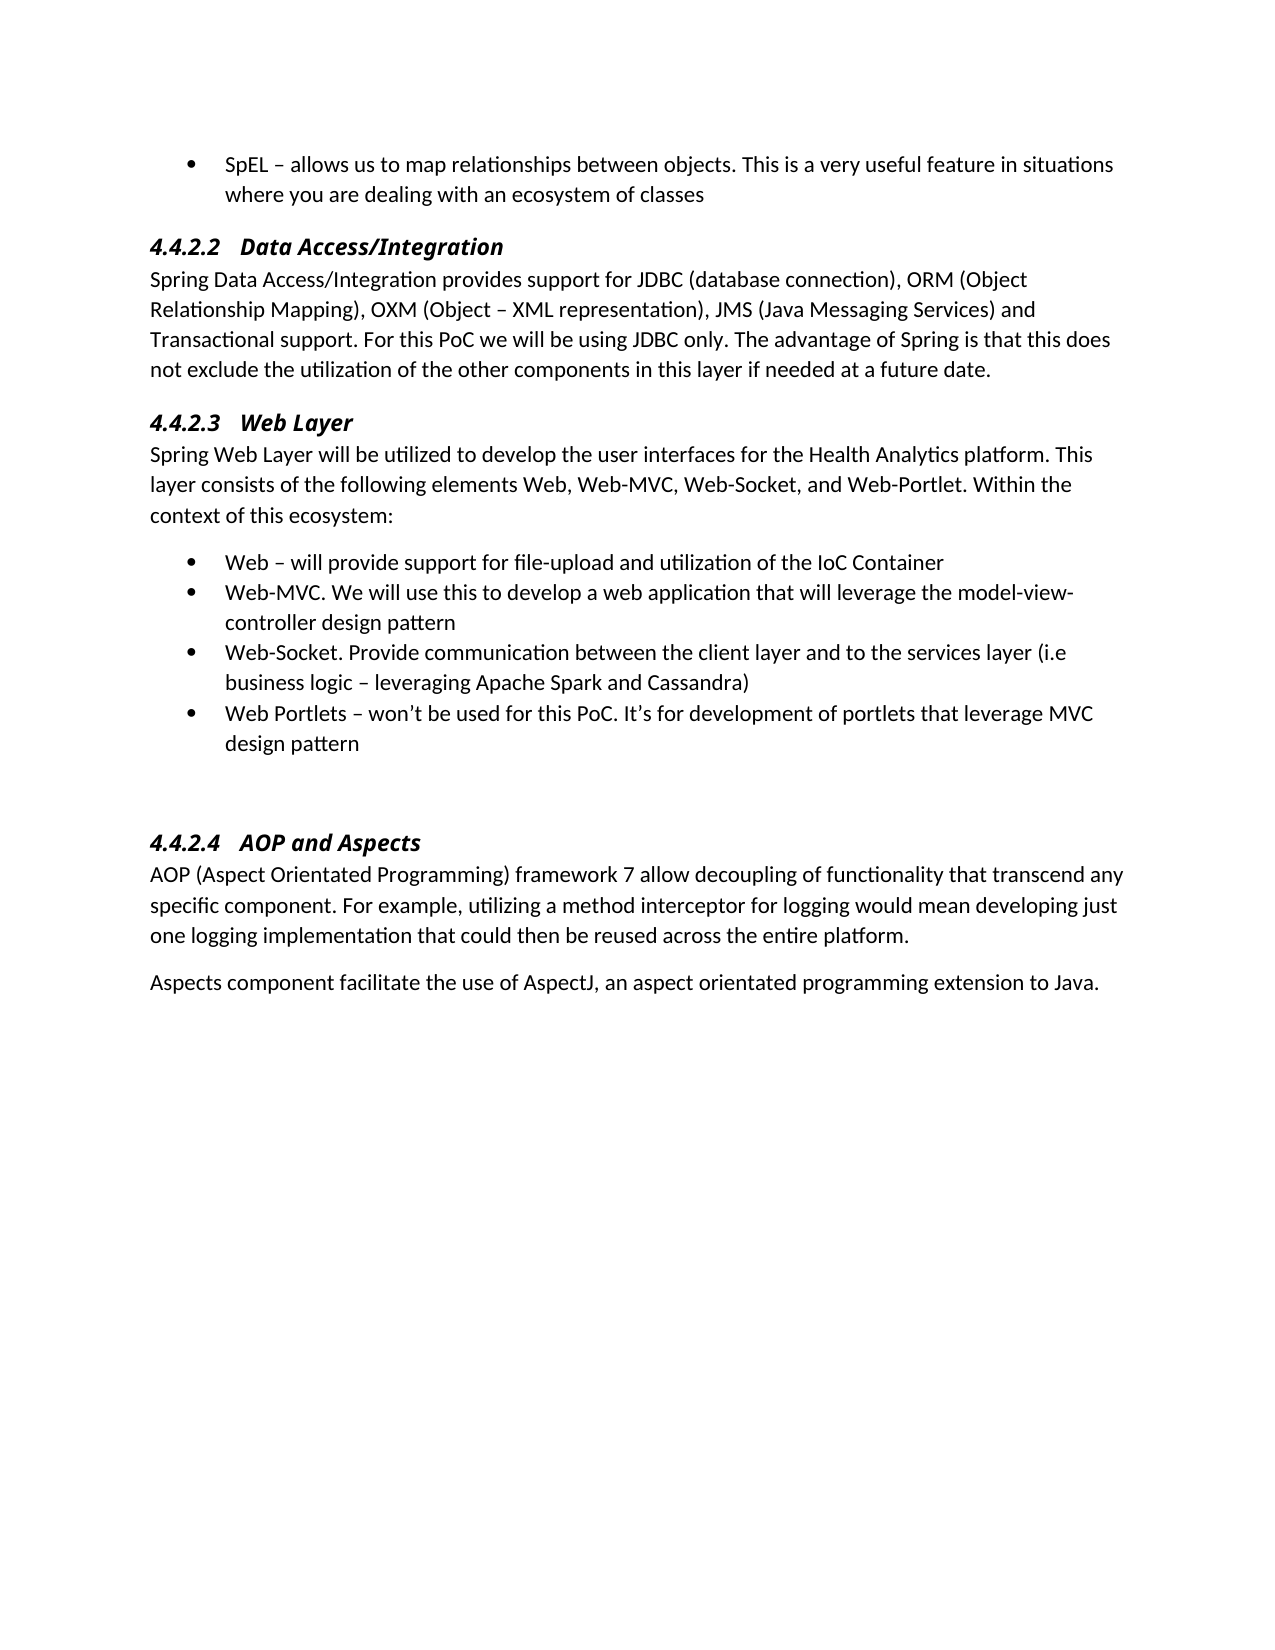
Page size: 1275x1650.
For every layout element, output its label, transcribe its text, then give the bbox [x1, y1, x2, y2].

list Web – will provide support for file-upload and utilization of the IoC Container [187, 548, 1125, 576]
list Web-MVC. We will use this to develop a web application that will leverage the model-view-controller design pattern [187, 578, 1125, 636]
text Aspects component facilitate the use of AspectJ, an aspect orientated programming extension to Java. [150, 968, 1125, 996]
subtitle Web Layer [150, 407, 1125, 438]
list Web Portlets – won’t be used for this PoC. It’s for development of portlets that leverage MVC design pattern [187, 699, 1125, 757]
text AOP (Aspect Orientated Programming) framework 7 allow decoupling of functionality that transcend any specific component. For example, utilizing a method interceptor for logging would mean developing just one logging implementation that could then be reused across the entire platform. [150, 861, 1125, 949]
subtitle Data Access/Integration [150, 231, 1125, 262]
list Web-Socket. Provide communication between the client layer and to the services layer (i.e business logic – leveraging Apache Spark and Cassandra) [187, 638, 1125, 697]
text Spring Data Access/Integration provides support for JDBC (database connection), ORM (Object Relationship Mapping), OXM (Object – XML representation), JMS (Java Messaging Services) and Transactional support. For this PoC we will be using JDBC only. The advantage of Spring is that this does not exclude the utilization of the other components in this layer if needed at a future date. [150, 265, 1125, 384]
list SpEL – allows us to map relationships between objects. This is a very useful feature in situations where you are dealing with an ecosystem of classes [187, 150, 1125, 208]
text Spring Web Layer will be utilized to develop the user interfaces for the Health Analytics platform. This layer consists of the following elements Web, Web-MVC, Web-Socket, and Web-Portlet. Within the context of this ecosystem: [150, 440, 1125, 529]
subtitle AOP and Aspects [150, 827, 1125, 858]
